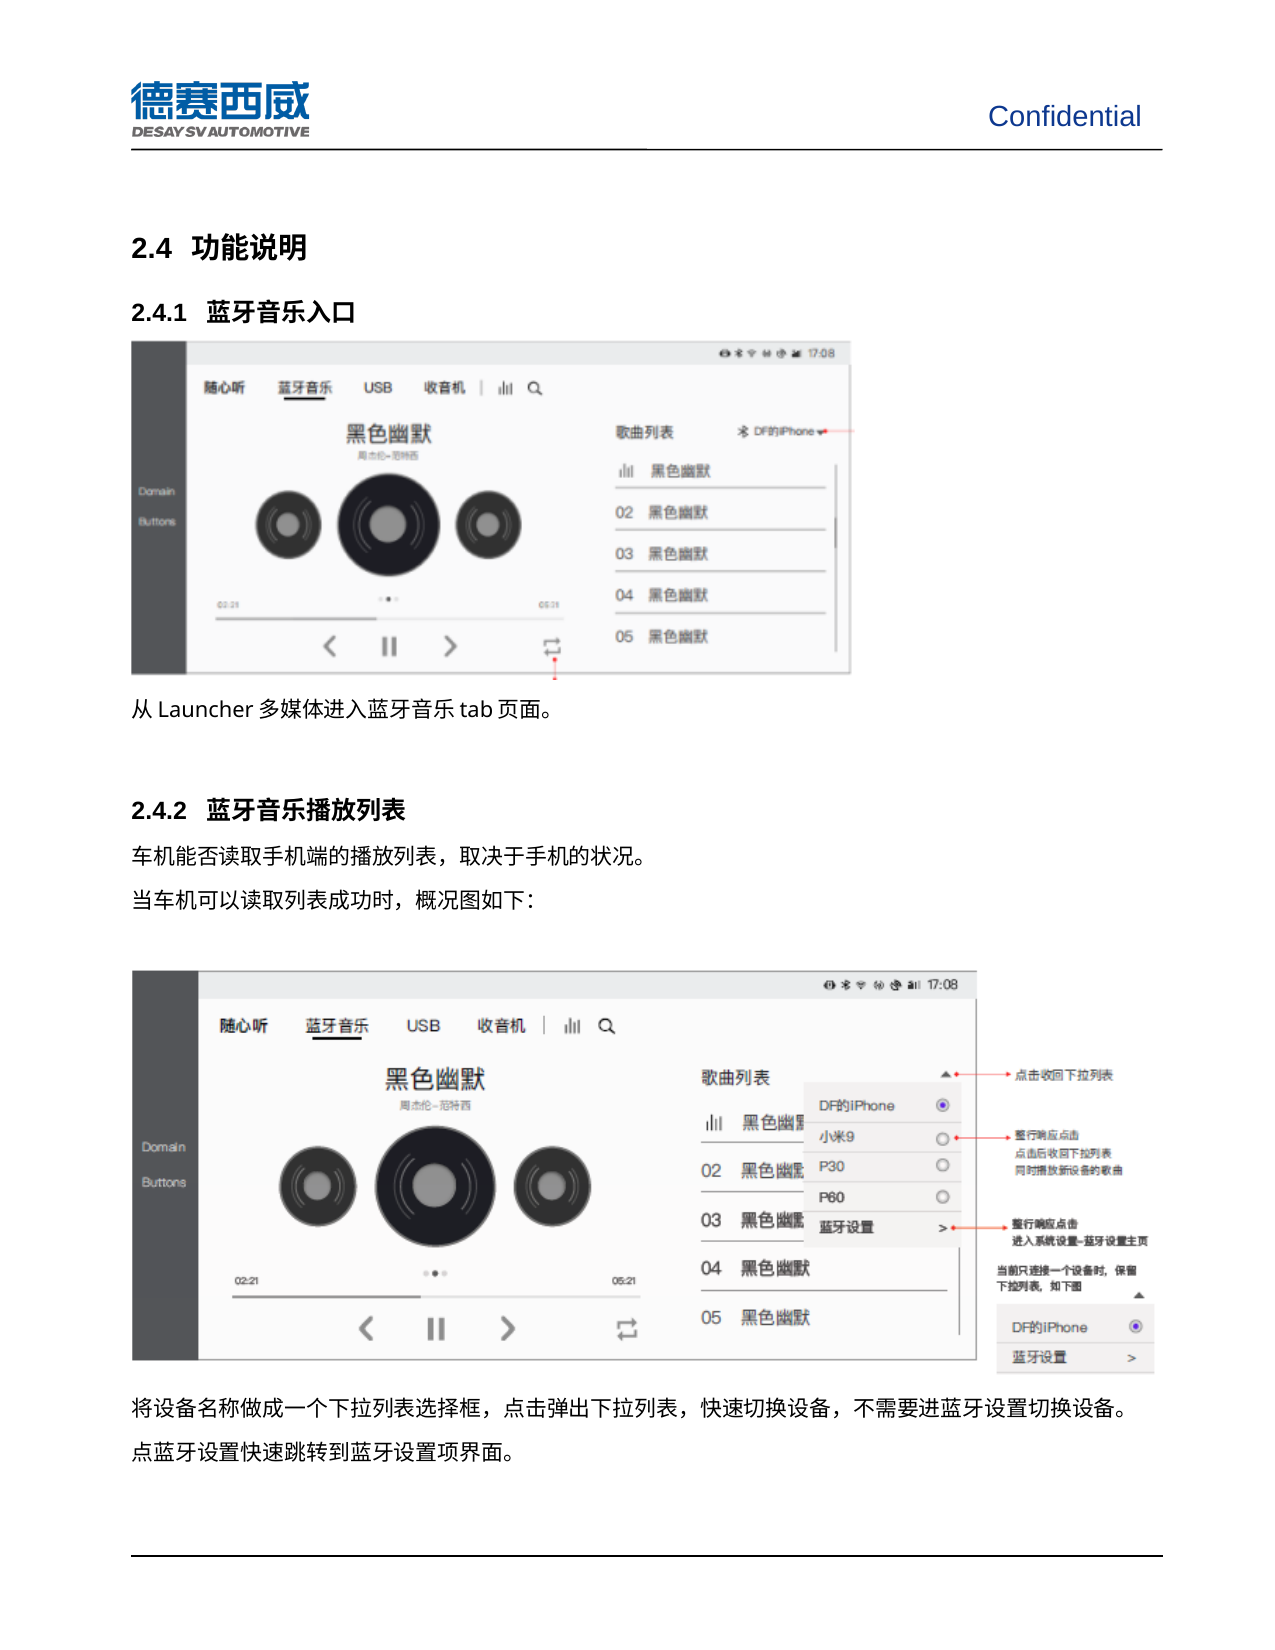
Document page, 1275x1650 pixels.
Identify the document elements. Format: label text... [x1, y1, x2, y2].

text 点蓝牙设置快速跳转到蓝牙设置项界面。 [131, 1435, 1162, 1466]
picture [131, 968, 1163, 1379]
picture [131, 81, 310, 137]
text 从Launcher多媒体进入蓝牙音乐tab页面。 [131, 692, 1162, 724]
subtitle 功能说明 [131, 225, 1162, 267]
text 当车机可以读取列表成功时，概况图如下： [131, 883, 1162, 915]
text 将设备名称做成一个下拉列表选择框，点击弹出下拉列表，快速切换设备，不需要进蓝牙设置切换设备。 [131, 1391, 1162, 1422]
subtitle 蓝牙音乐入口 [131, 292, 1162, 328]
subtitle 蓝牙音乐播放列表 [131, 790, 1162, 827]
text 车机能否读取手机端的播放列表，取决于手机的状况。 [131, 839, 1162, 871]
picture [131, 340, 855, 680]
